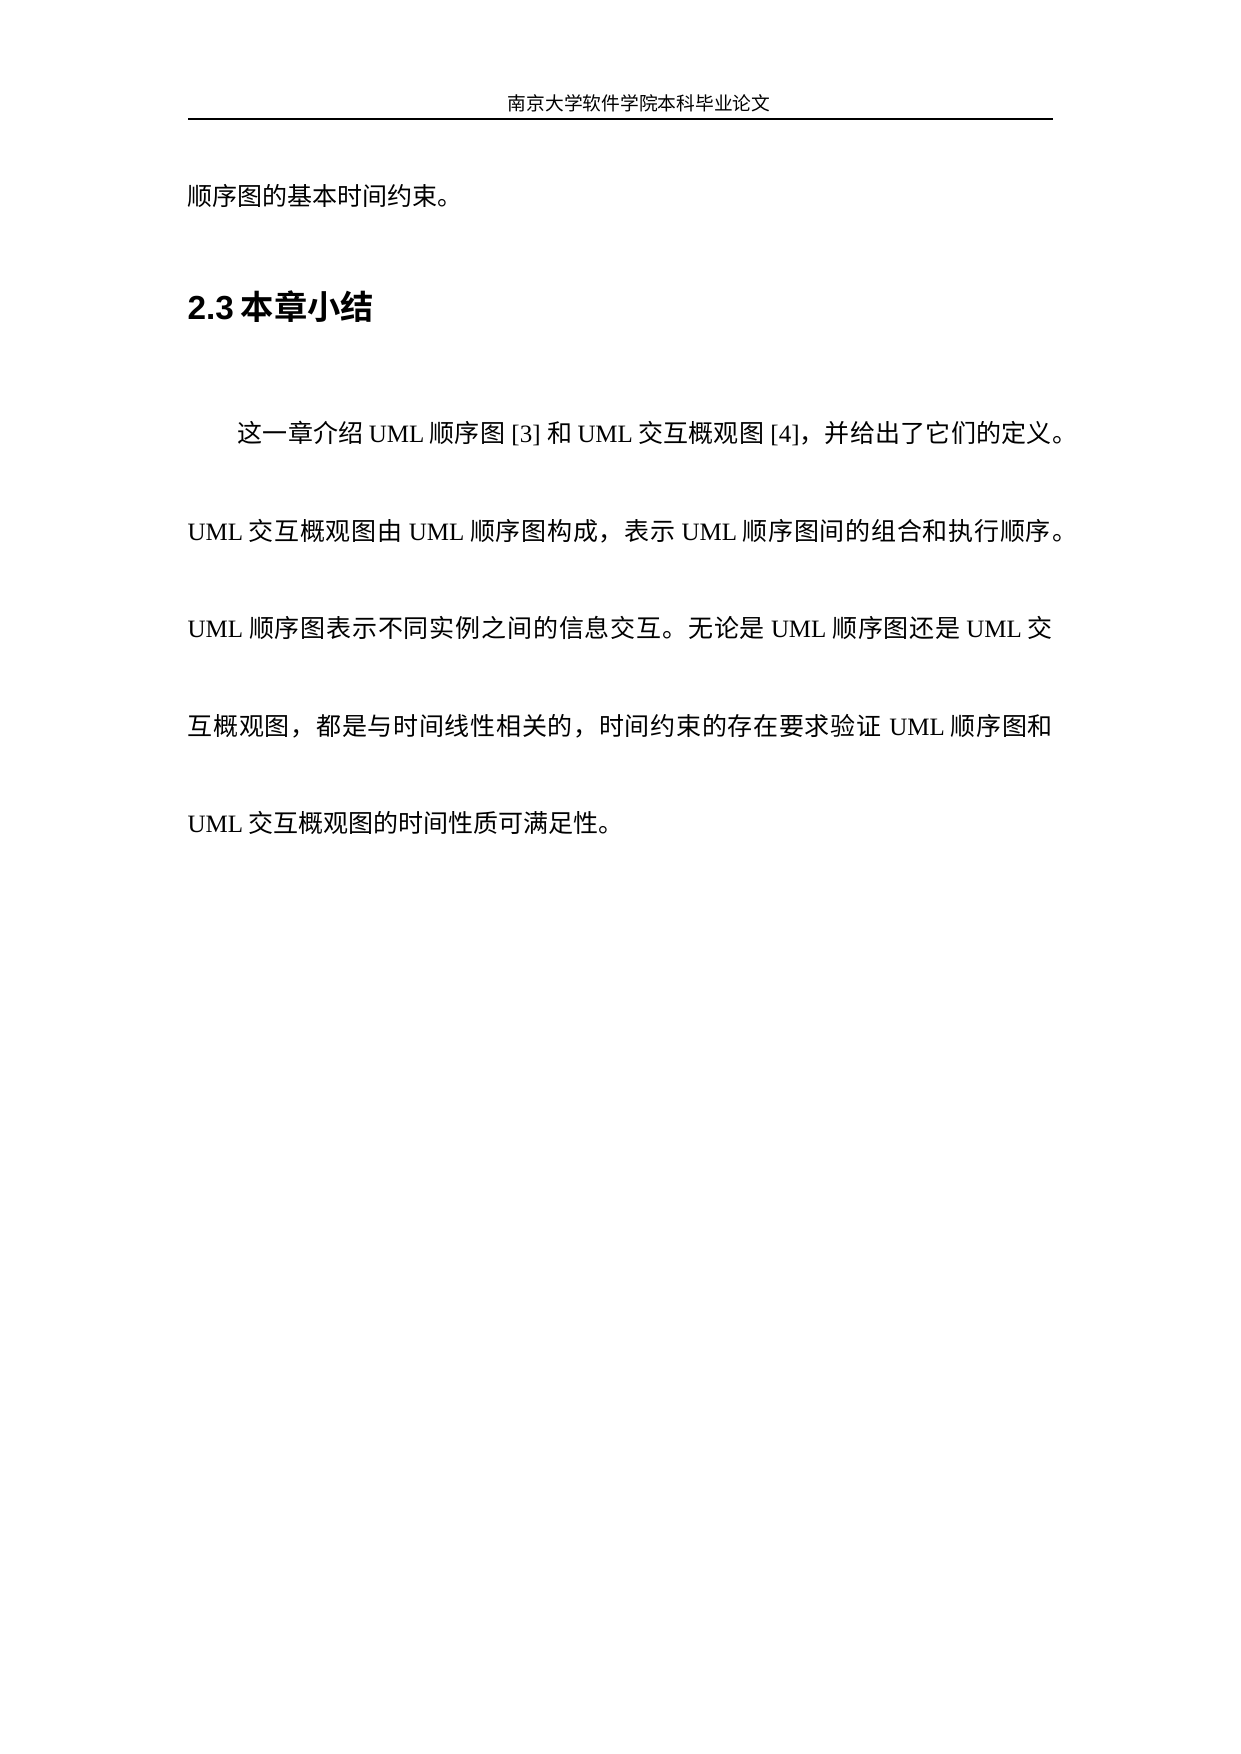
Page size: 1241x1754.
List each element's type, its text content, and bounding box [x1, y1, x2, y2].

subtitle 2.3本章小结 [187, 272, 1053, 337]
text 这一章介绍UML顺序图 [3] 和UML交互概观图 [4]，并给出了它们的定义。UML交互概观图由UML顺序图构成，表示UML顺序图间的组合和执行顺序。UML顺序图表示不同实例之间的信息交互。无论是UML顺序图还是UML交互概观图，都是与时间线性相关的，时间约束的存在要求验证UML顺序图和UML交互概观图的时间性质可满足性。 [187, 399, 1053, 854]
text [187, 162, 1053, 227]
